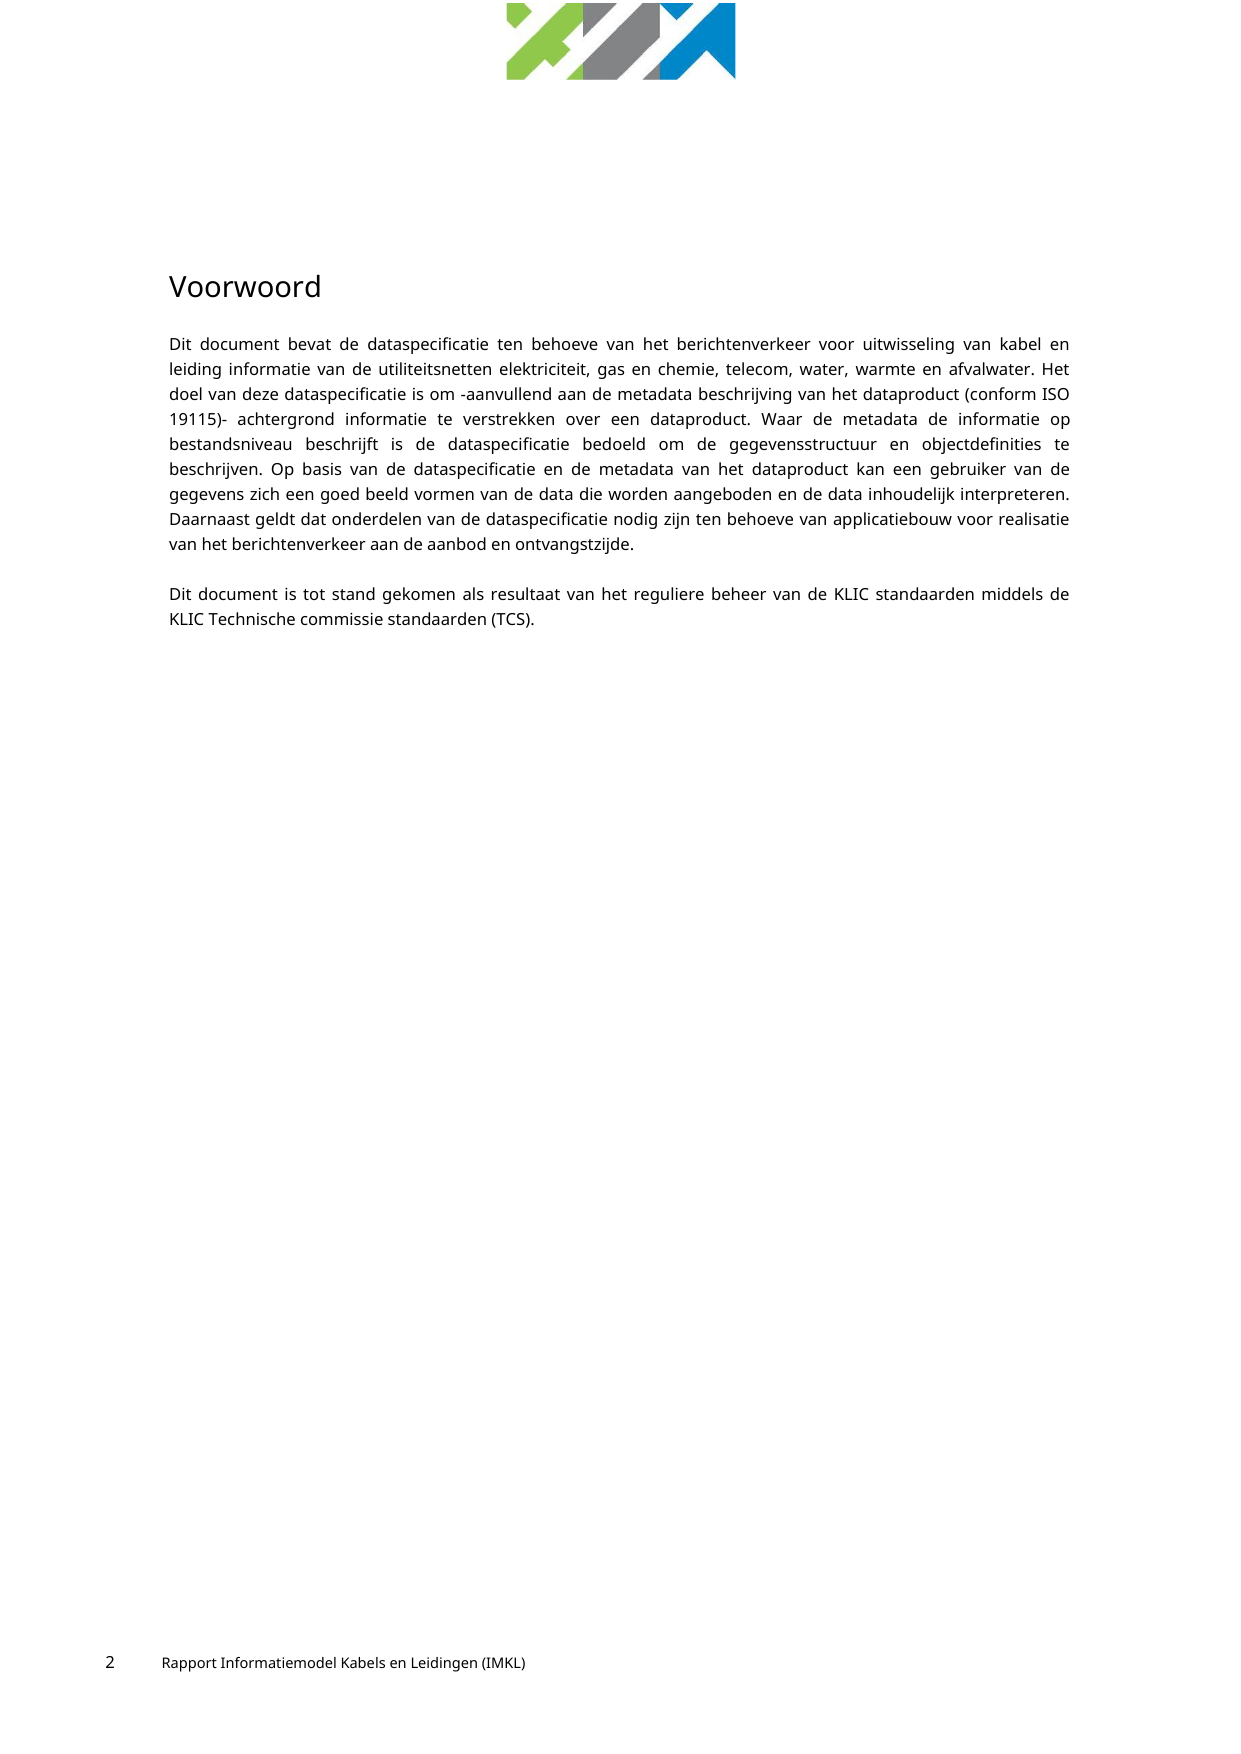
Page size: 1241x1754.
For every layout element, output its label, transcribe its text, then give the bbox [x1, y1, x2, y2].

picture [677, 50, 736, 80]
text Voorwoord [169, 266, 1071, 306]
picture [506, 3, 718, 80]
text Dit document is tot stand gekomen als resultaat van het reguliere beheer van de KLIC standaarden middels de KLIC Technische commissie standaarden (TCS). [169, 581, 1071, 631]
text Dit document bevat de dataspecificatie ten behoeve van het berichtenverkeer voor uitwisseling van kabel en leiding informatie van de utiliteitsnetten elektriciteit, gas en chemie, telecom, water, warmte en afvalwater. Het doel van deze dataspecificatie is om -aanvullend aan de metadata beschrijving van het dataproduct (conform ISO 19115)- achtergrond informatie te verstrekken over een dataproduct. Waar de metadata de informatie op bestandsniveau beschrijft is de dataspecificatie bedoeld om de gegevensstructuur en objectdefinities te beschrijven. Op basis van de dataspecificatie en de metadata van het dataproduct kan een gebruiker van de gegevens zich een goed beeld vormen van de data die worden aangeboden en de data inhoudelijk interpreteren. Daarnaast geldt dat onderdelen van de dataspecificatie nodig zijn ten behoeve van applicatiebouw voor realisatie van het berichtenverkeer aan de aanbod en ontvangstzijde. [169, 331, 1071, 556]
